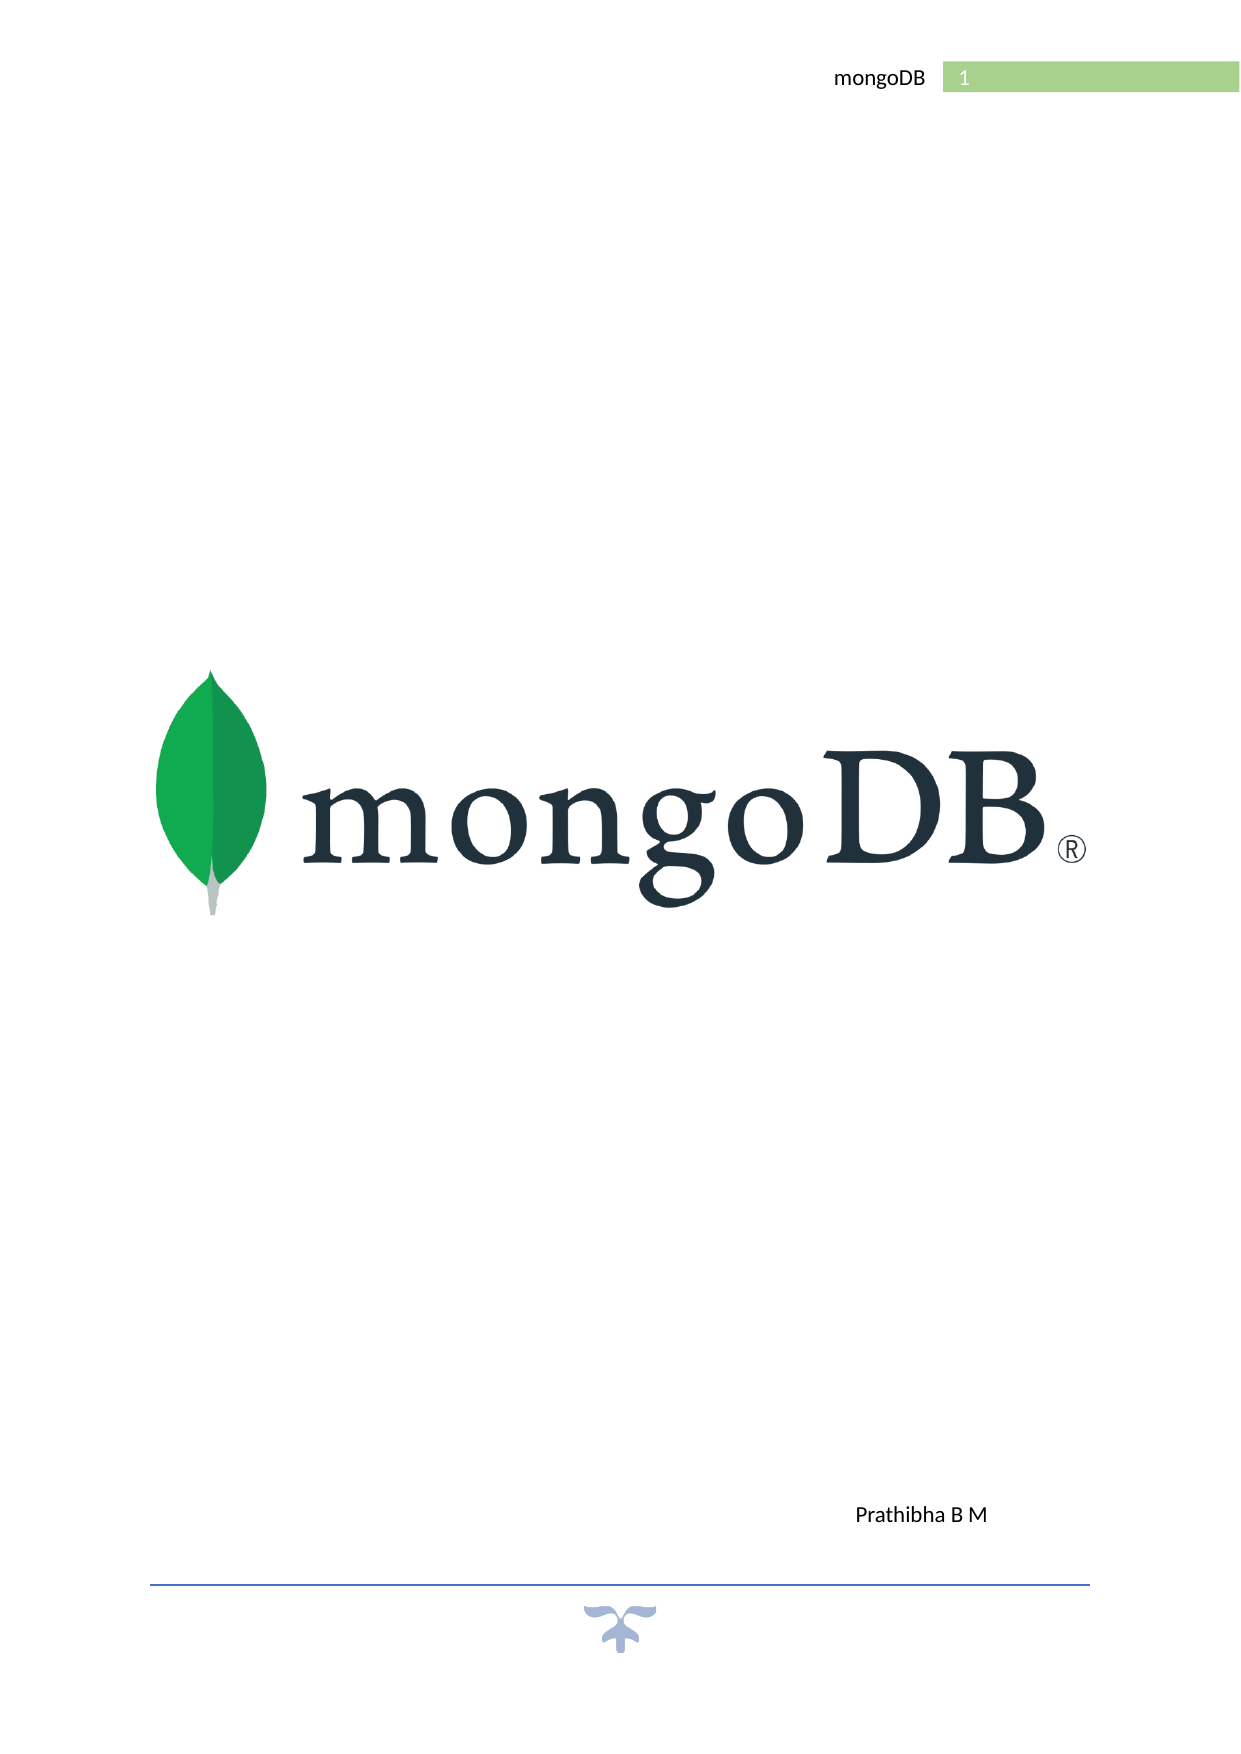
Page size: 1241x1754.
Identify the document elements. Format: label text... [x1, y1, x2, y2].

picture [150, 665, 1091, 919]
text Prathibha B M [150, 1500, 1090, 1528]
